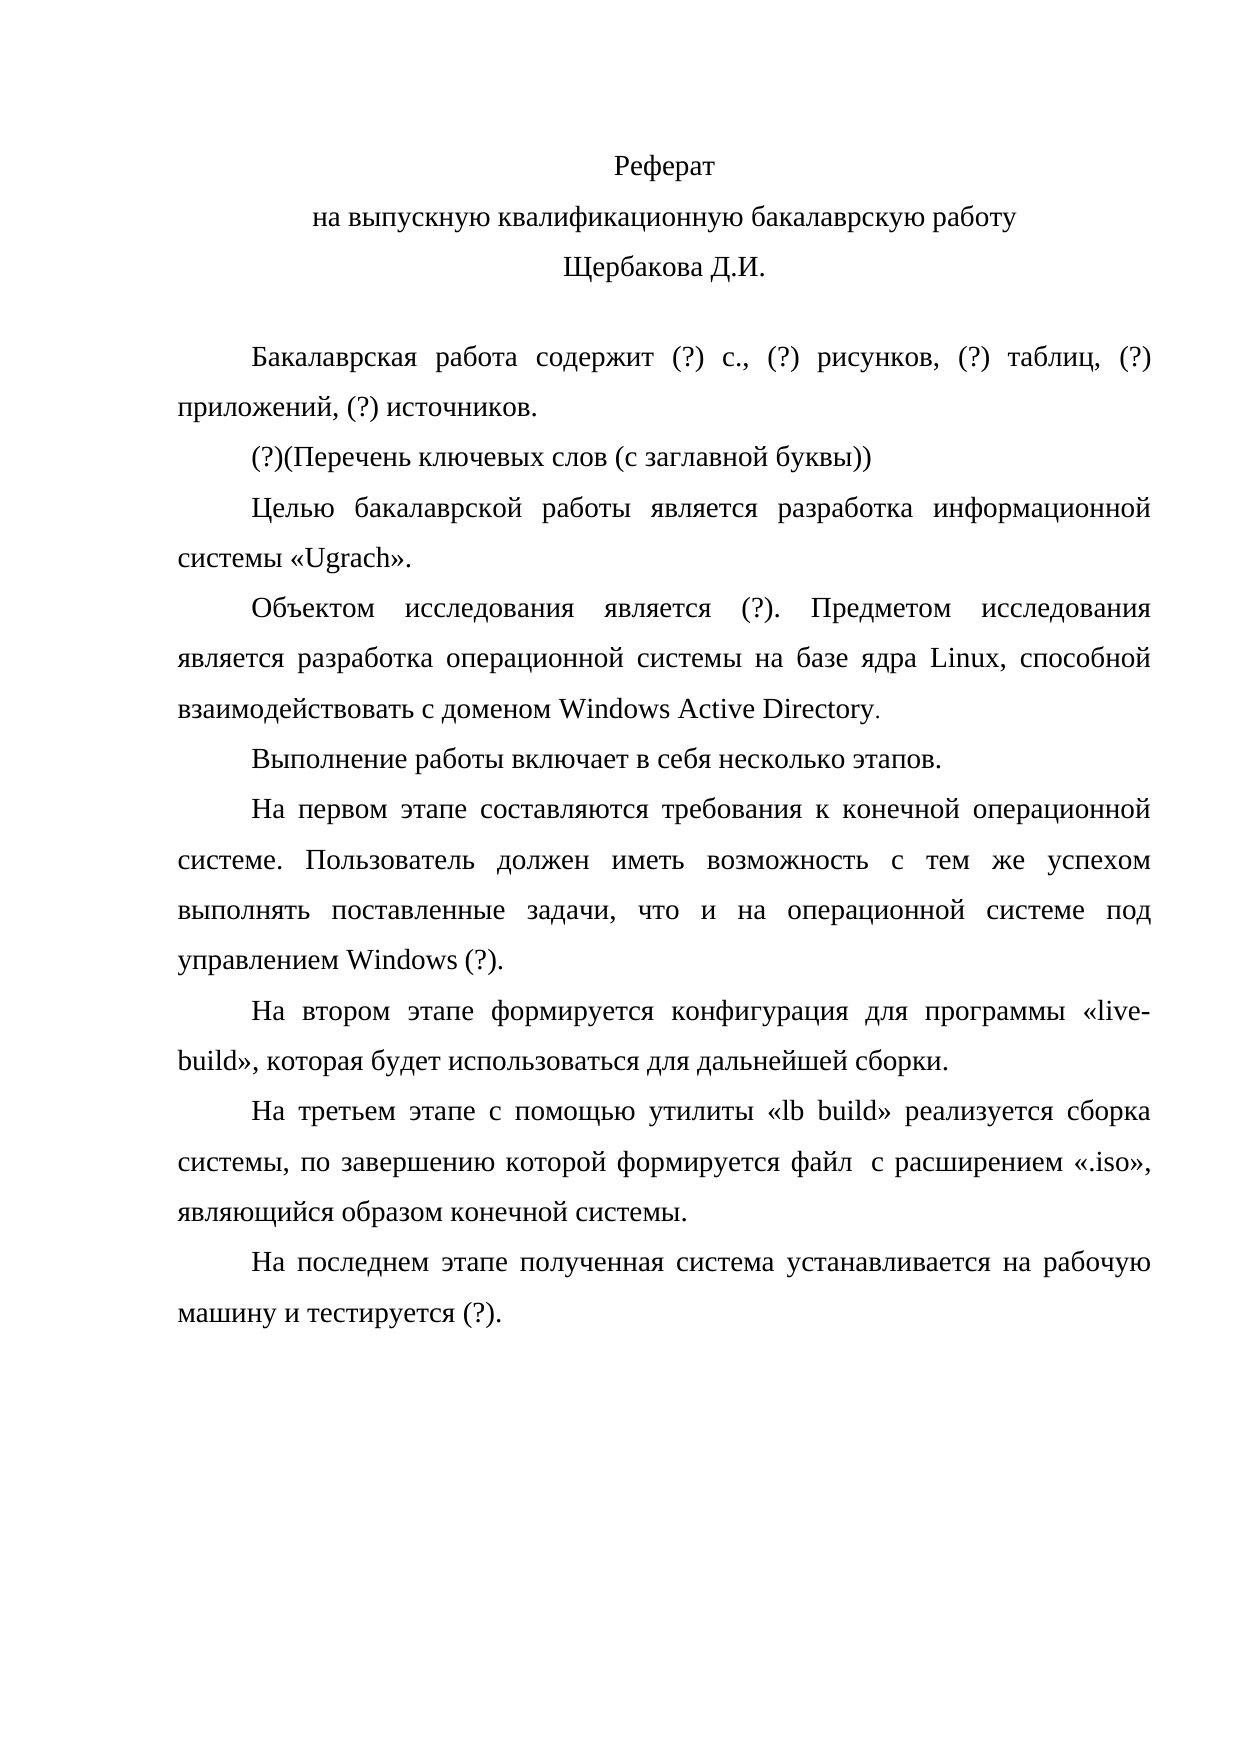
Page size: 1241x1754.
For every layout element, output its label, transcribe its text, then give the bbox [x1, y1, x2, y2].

text На первом этапе составляются требования к конечной операционной системе. Пользователь должен иметь возможность с тем же успехом выполнять поставленные задачи, что и на операционной системе под управлением Windows (?). [177, 792, 1152, 976]
text На последнем этапе полученная система устанавливается на рабочую машину и тестируется (?). [177, 1244, 1152, 1328]
text На третьем этапе с помощью утилиты «lb build» реализуется сборка системы, по завершению которой формируется файл с расширением «.iso», являющийся образом конечной системы. [177, 1093, 1152, 1228]
text Объектом исследования является (?). Предметом исследования является разработка операционной системы на базе ядра Linux, способной взаимодействовать с доменом Windows Active Directory. [177, 590, 1152, 724]
text Щербакова Д.И. [177, 249, 1152, 282]
text На втором этапе формируется конфигурация для программы «live-build», которая будет использоваться для дальнейшей сборки. [177, 993, 1152, 1077]
text Целью бакалаврской работы является разработка информационной системы «Ugrach». [177, 490, 1152, 573]
text Реферат [177, 148, 1152, 182]
text на выпускную квалификационную бакалаврскую работу [177, 199, 1152, 232]
text Выполнение работы включает в себя несколько этапов. [177, 741, 1152, 775]
text (?)(Перечень ключевых слов (с заглавной буквы)) [177, 439, 1152, 473]
text Бакалаврская работа содержит (?) с., (?) рисунков, (?) таблиц, (?) приложений, (?) источников. [177, 339, 1152, 423]
